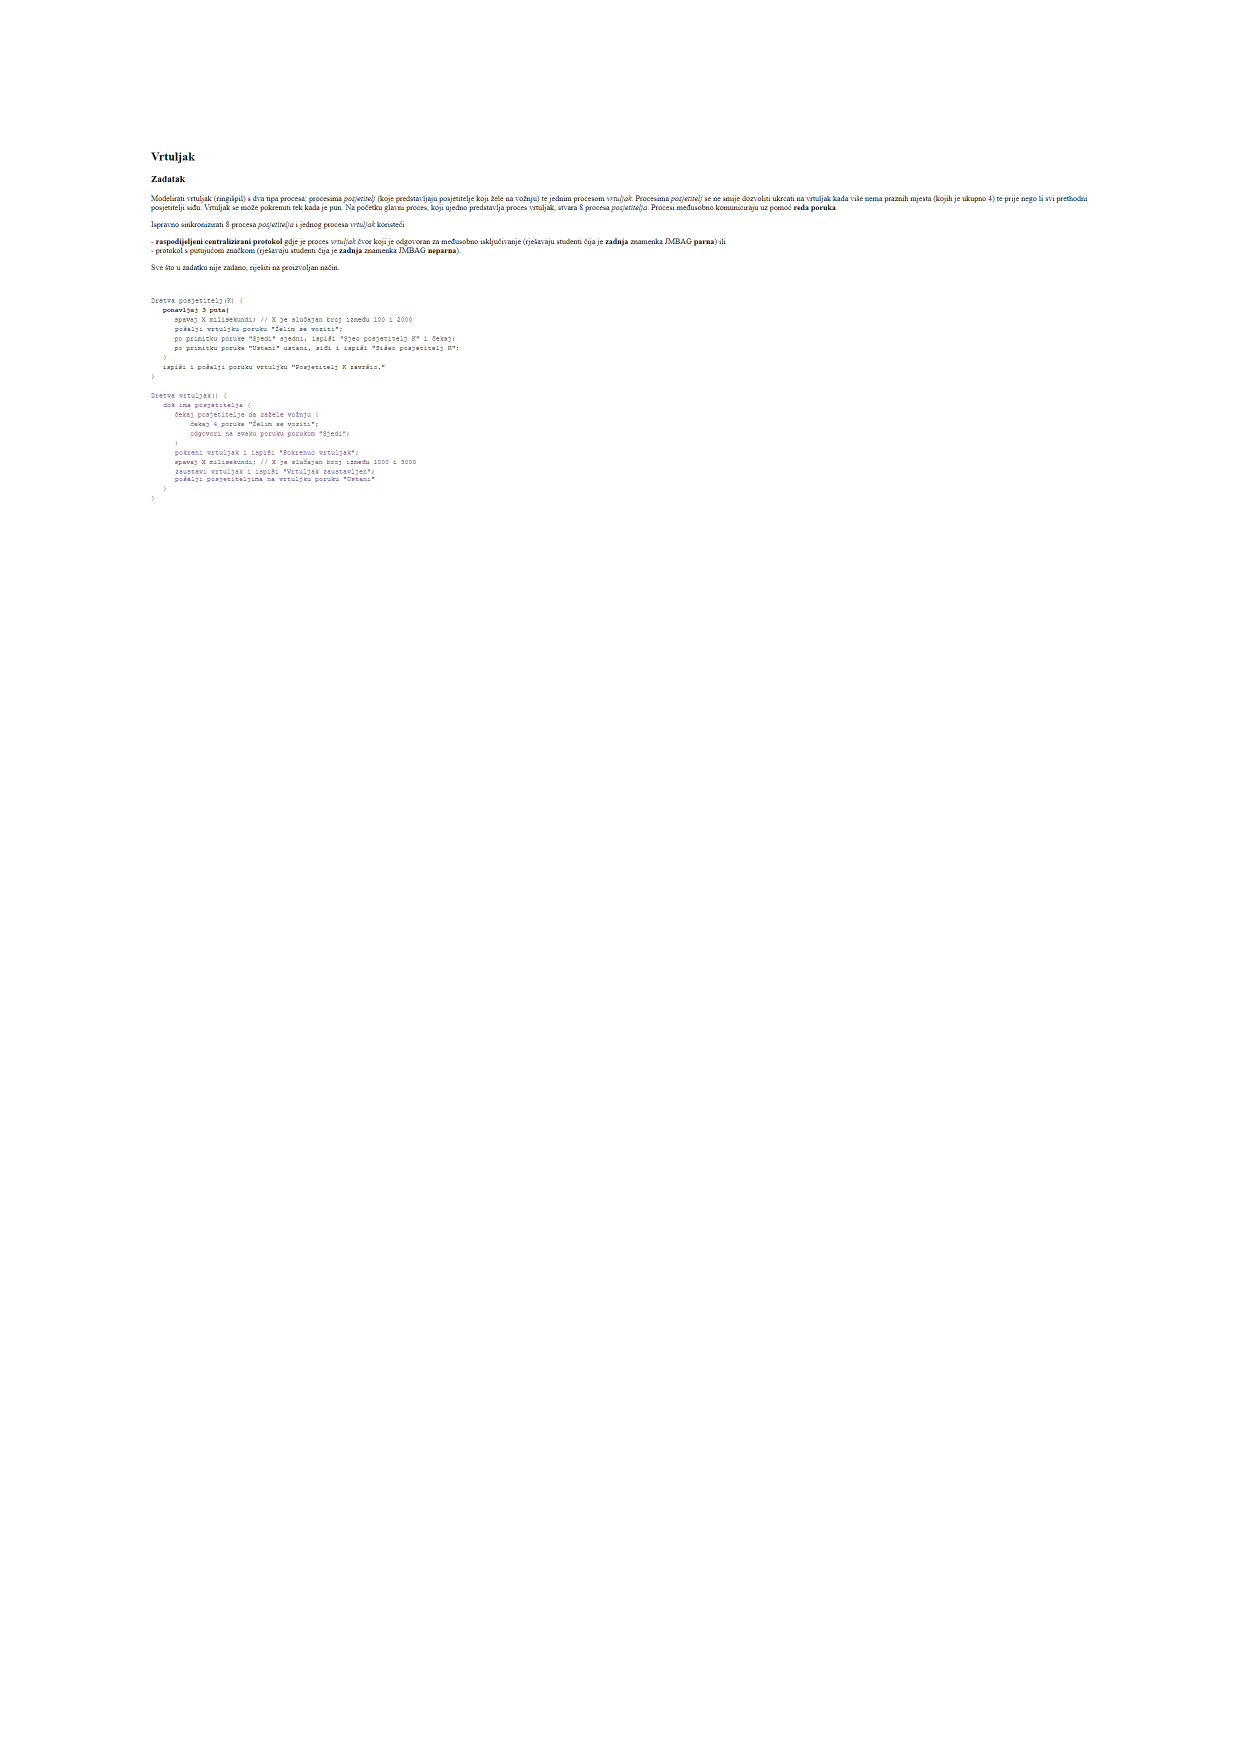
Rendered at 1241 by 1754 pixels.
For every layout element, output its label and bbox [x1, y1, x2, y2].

picture [147, 147, 1093, 503]
